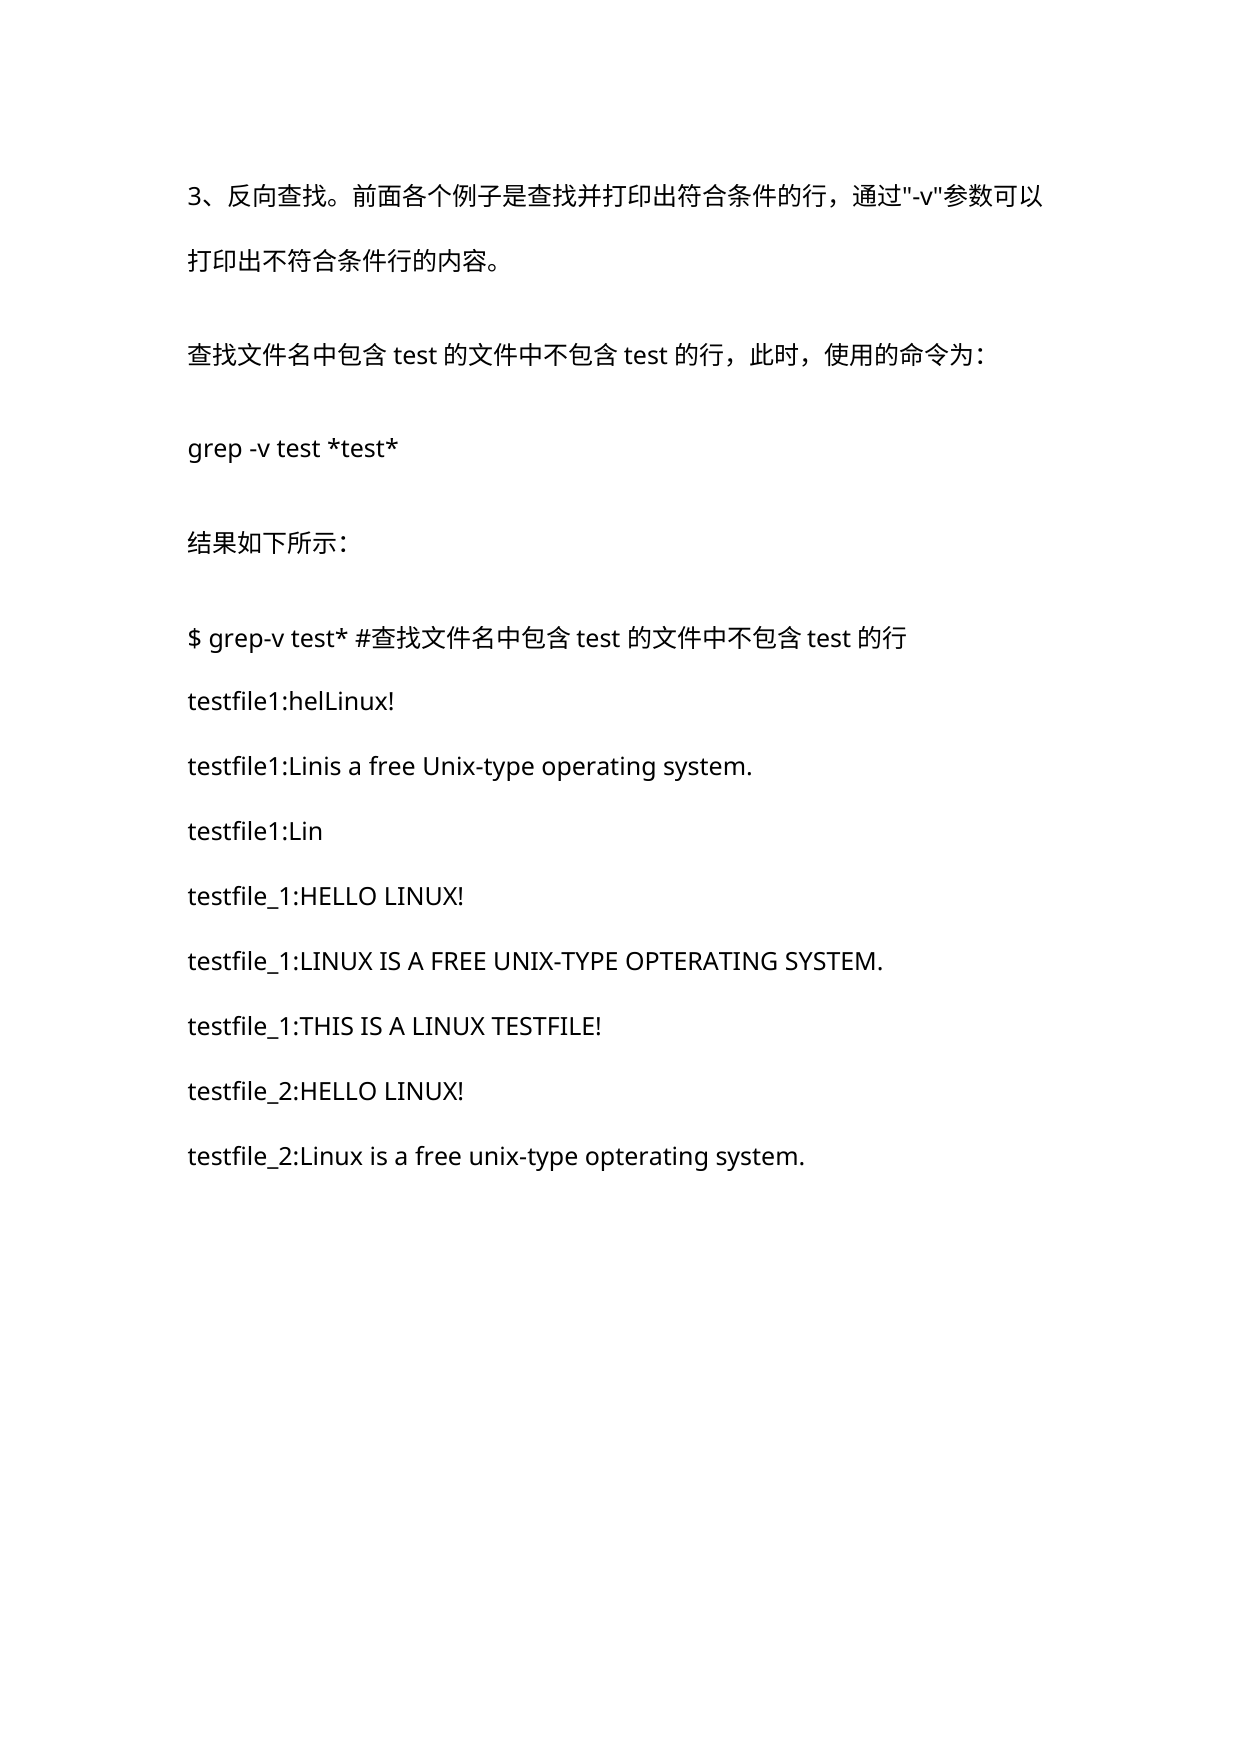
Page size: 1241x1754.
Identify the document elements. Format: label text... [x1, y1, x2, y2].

text testfile_1:HELLO LINUX! [187, 864, 1053, 929]
text 3、反向查找。前面各个例子是查找并打印出符合条件的行，通过"-v"参数可以打印出不符合条件行的内容。 [187, 162, 1053, 292]
text testfile_1:THIS IS A LINUX TESTFILE! [187, 994, 1053, 1059]
text testfile_1:LINUX IS A FREE UNIX-TYPE OPTERATING SYSTEM. [187, 929, 1053, 994]
text 查找文件名中包含 test 的文件中不包含test 的行，此时，使用的命令为： [187, 321, 1053, 386]
text testfile_2:Linux is a free unix-type opterating system. [187, 1124, 1053, 1189]
text grep -v test *test* [187, 415, 1053, 480]
text testfile1:Linis a free Unix-type operating system. [187, 734, 1053, 799]
text testfile1:Lin [187, 799, 1053, 864]
text $ grep-v test* #查找文件名中包含test 的文件中不包含test 的行 [187, 604, 1053, 669]
text 结果如下所示： [187, 509, 1053, 574]
text testfile_2:HELLO LINUX! [187, 1059, 1053, 1124]
text testfile1:helLinux! [187, 669, 1053, 734]
